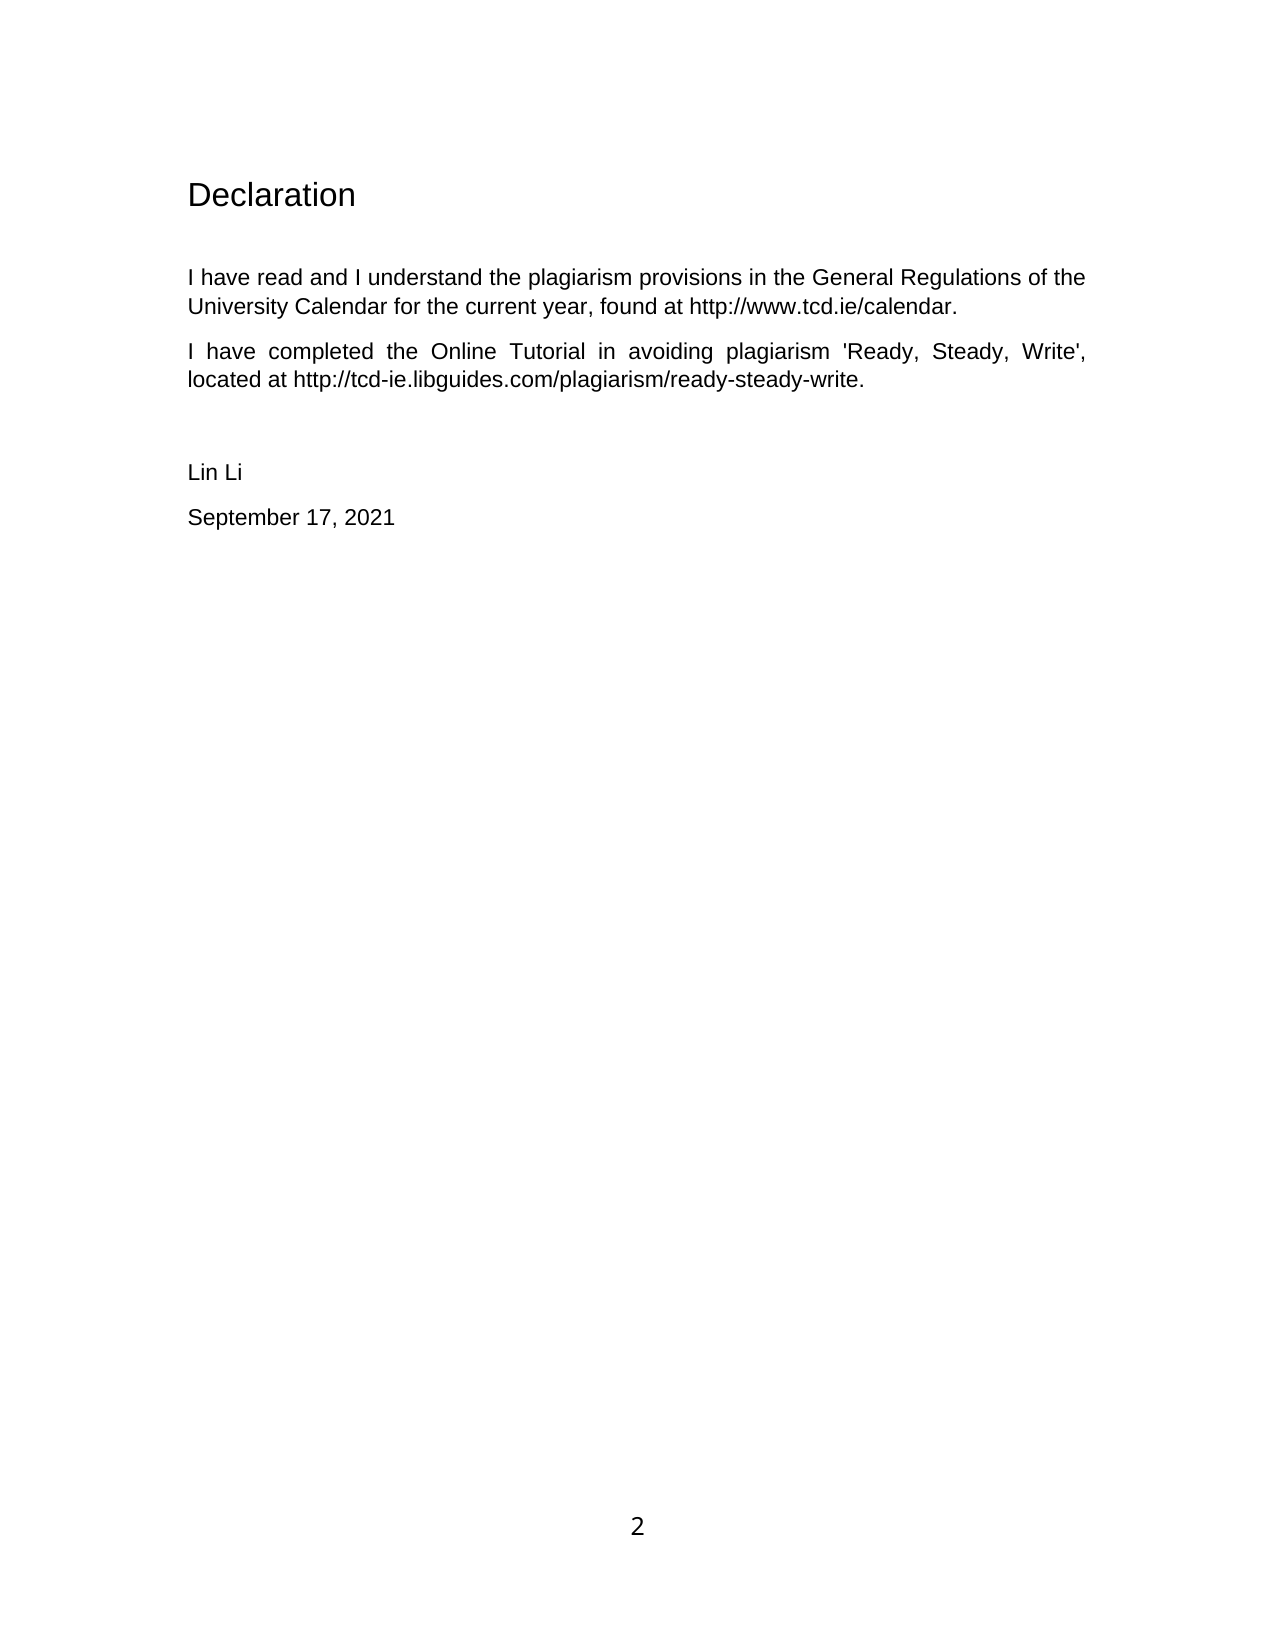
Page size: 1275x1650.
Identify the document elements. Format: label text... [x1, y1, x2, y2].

text September 17, 2021 [187, 504, 1087, 530]
subtitle Declaration [187, 175, 1087, 213]
text I have read and I understand the plagiarism provisions in the General Regulations of the University Calendar for the current year, found at http://www.tcd.ie/calendar. [187, 264, 1087, 319]
text I have completed the Online Tutorial in avoiding plagiarism 'Ready, Steady, Write', located at http://tcd-ie.libguides.com/plagiarism/ready-steady-write. [187, 338, 1087, 392]
text Lin Li [187, 459, 1087, 485]
